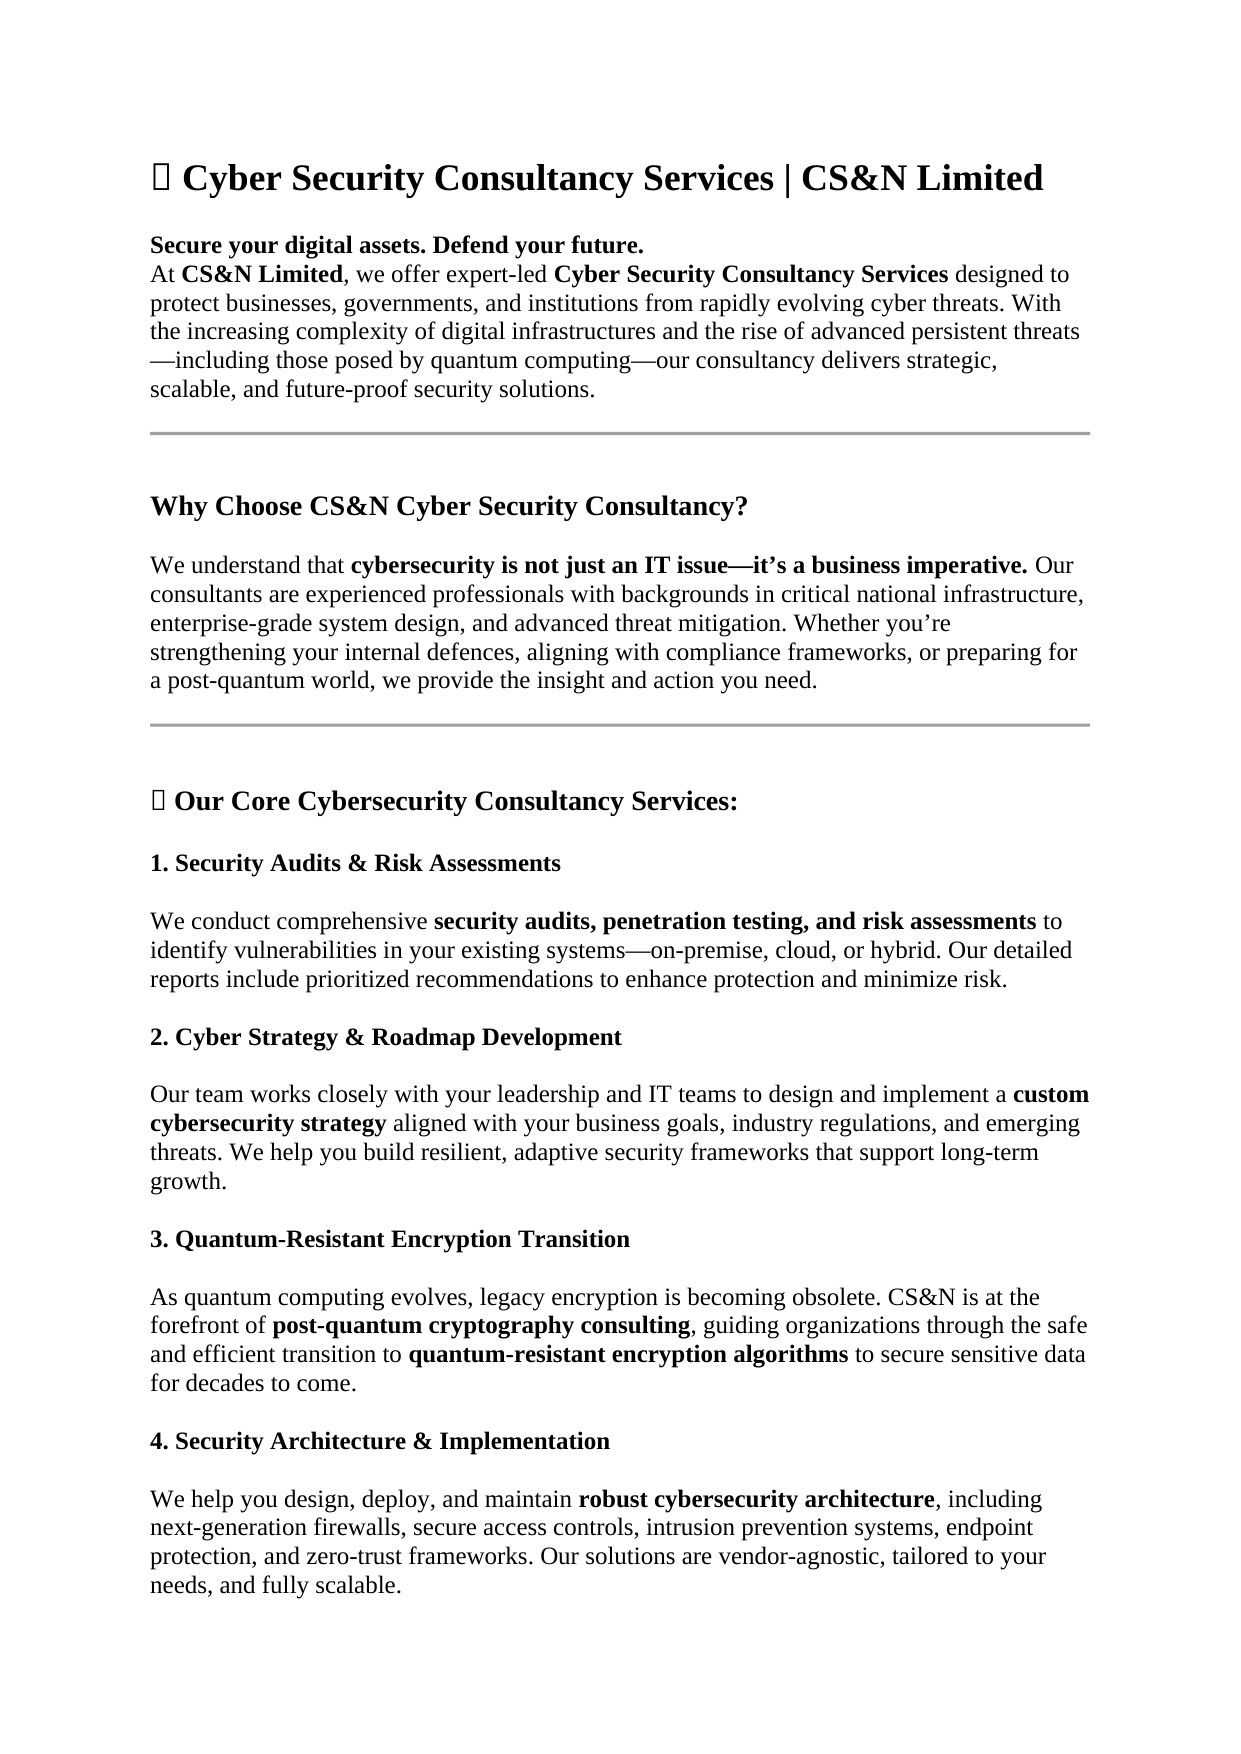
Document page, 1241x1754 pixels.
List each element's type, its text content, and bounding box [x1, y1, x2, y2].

text Why Choose CS&N Cyber Security Consultancy? [150, 489, 1090, 521]
text We understand that cybersecurity is not just an IT issue—it’s a business imperative. Our consultants are experienced professionals with backgrounds in critical national infrastructure, enterprise-grade system design, and advanced threat mitigation. Whether you’re strengthening your internal defences, aligning with compliance frameworks, or preparing for a post-quantum world, we provide the insight and action you need. [150, 551, 1090, 694]
text 3. Quantum-Resistant Encryption Transition [150, 1224, 1090, 1252]
text 4. Security Architecture & Implementation [150, 1426, 1090, 1454]
text Our team works closely with your leadership and IT teams to design and implement a custom cybersecurity strategy aligned with your business goals, industry regulations, and emerging threats. We help you build resilient, adaptive security frameworks that support long-term growth. [150, 1079, 1090, 1194]
text We help you design, deploy, and maintain robust cybersecurity architecture, including next-generation firewalls, secure access controls, intrusion prevention systems, endpoint protection, and zero-trust frameworks. Our solutions are vendor-agnostic, tailored to your needs, and fully scalable. [150, 1484, 1090, 1599]
text 🔐 Cyber Security Consultancy Services | CS&N Limited [150, 150, 1090, 201]
text 2. Cyber Strategy & Roadmap Development [150, 1022, 1090, 1050]
text Secure your digital assets. Defend your future. At CS&N Limited, we offer expert-led Cyber Security Consultancy Services designed to protect businesses, governments, and institutions from rapidly evolving cyber threats. With the increasing complexity of digital infrastructures and the rise of advanced persistent threats—including those posed by quantum computing—our consultancy delivers strategic, scalable, and future-proof security solutions. [150, 230, 1090, 403]
text ✅ Our Core Cybersecurity Consultancy Services: [150, 781, 1090, 819]
text As quantum computing evolves, legacy encryption is becoming obsolete. CS&N is at the forefront of post-quantum cryptography consulting, guiding organizations through the safe and efficient transition to quantum-resistant encryption algorithms to secure sensitive data for decades to come. [150, 1282, 1090, 1397]
text We conduct comprehensive security audits, penetration testing, and risk assessments to identify vulnerabilities in your existing systems—on-premise, cloud, or hybrid. Our detailed reports include prioritized recommendations to enhance protection and minimize risk. [150, 906, 1090, 992]
text 1. Security Audits & Risk Assessments [150, 848, 1090, 877]
